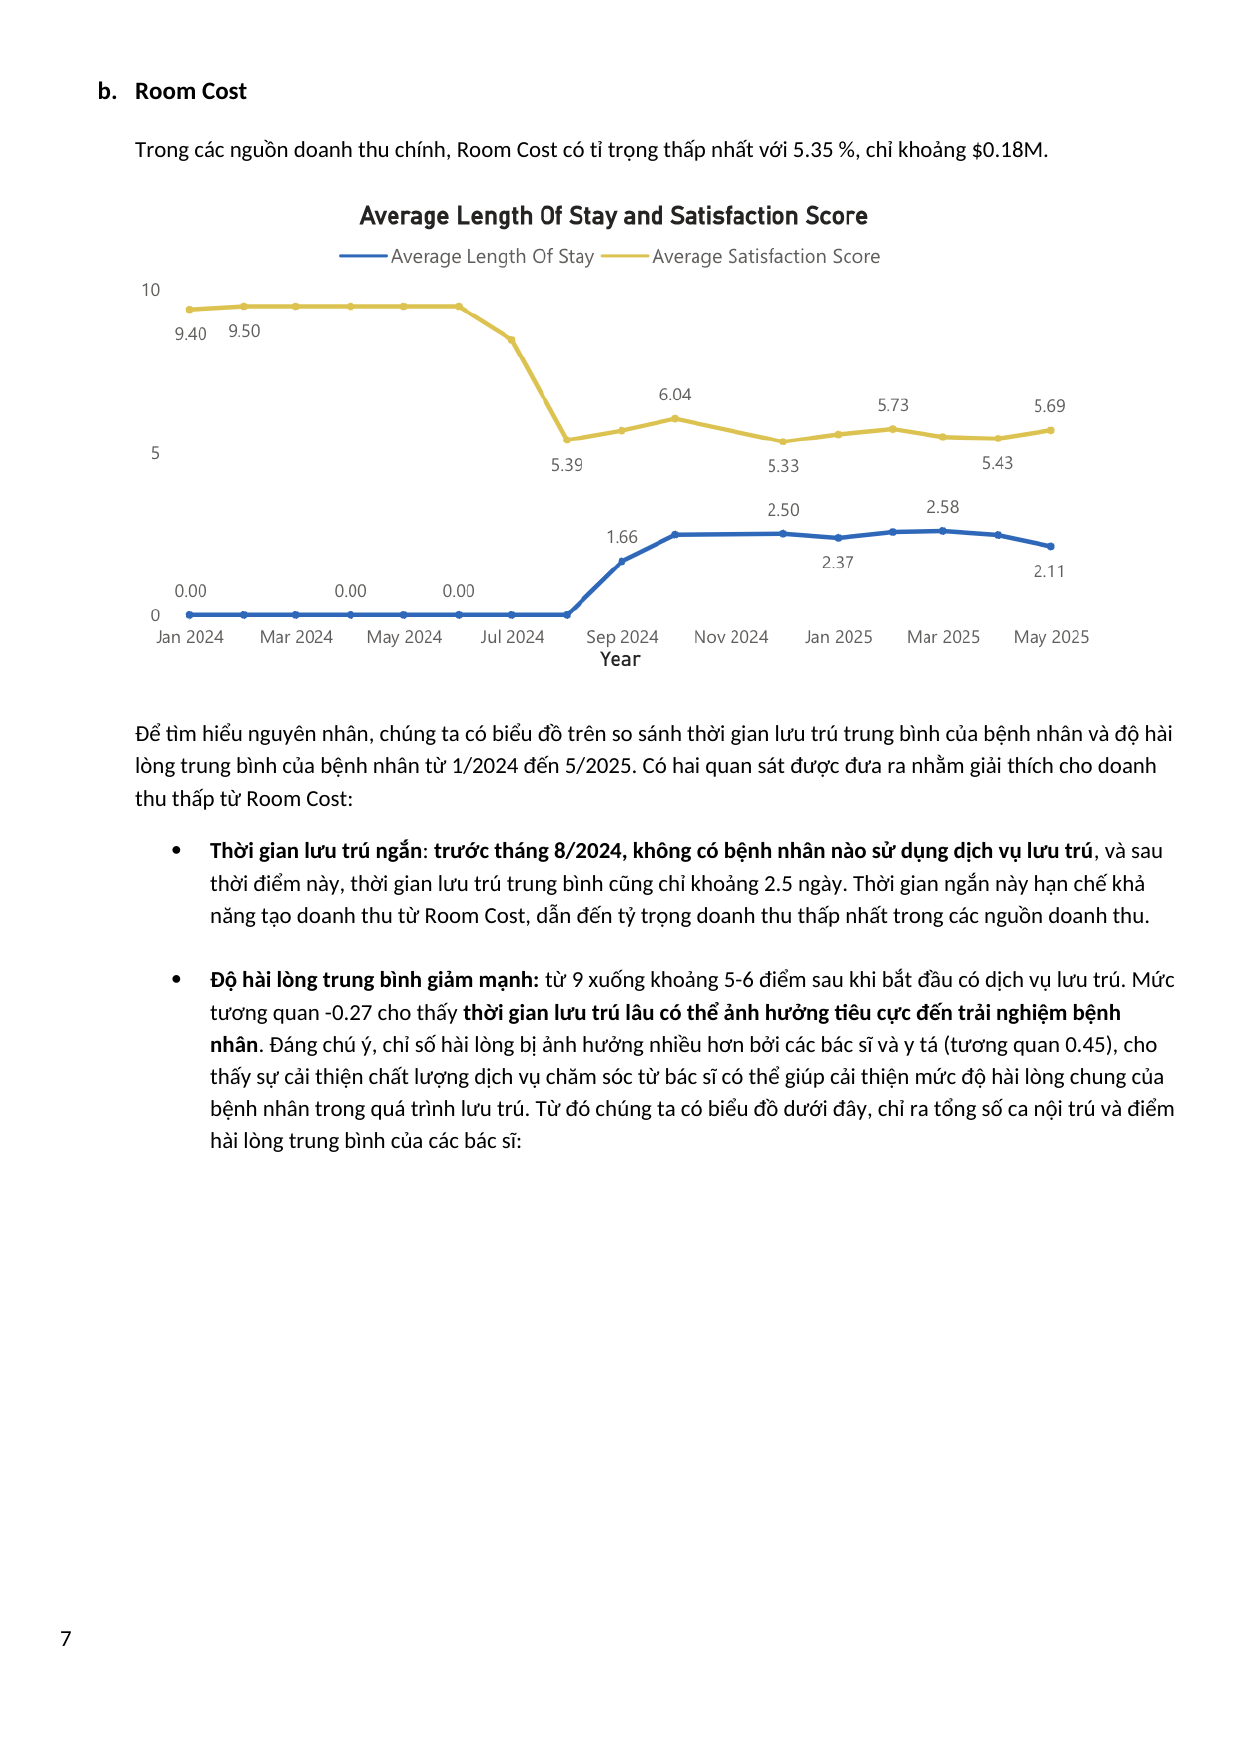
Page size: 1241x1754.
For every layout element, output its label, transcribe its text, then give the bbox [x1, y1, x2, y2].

text Trong các nguồn doanh thu chính, Room Cost có tỉ trọng thấp nhất với 5.35 %, chỉ khoảng $0.18M. [97, 135, 1180, 163]
list Thời gian lưu trú ngắn: trước tháng 8/2024, không có bệnh nhân nào sử dụng dịch vụ lưu trú, và sau thời điểm này, thời gian lưu trú trung bình cũng chỉ khoảng 2.5 ngày. Thời gian ngắn này hạn chế khả năng tạo doanh thu từ Room Cost, dẫn đến tỷ trọng doanh thu thấp nhất trong các nguồn doanh thu. [172, 837, 1180, 929]
picture [124, 188, 1116, 695]
list Độ hài lòng trung bình giảm mạnh: từ 9 xuống khoảng 5-6 điểm sau khi bắt đầu có dịch vụ lưu trú. Mức tương quan -0.27 cho thấy thời gian lưu trú lâu có thể ảnh hưởng tiêu cực đến trải nghiệm bệnh nhân. Đáng chú ý, chỉ số hài lòng bị ảnh hưởng nhiều hơn bởi các bác sĩ và y tá (tương quan 0.45), cho thấy sự cải thiện chất lượng dịch vụ chăm sóc từ bác sĩ có thể giúp cải thiện mức độ hài lòng chung của bệnh nhân trong quá trình lưu trú. Từ đó chúng ta có biểu đồ dưới đây, chỉ ra tổng số ca nội trú và điểm hài lòng trung bình của các bác sĩ: [172, 965, 1180, 1154]
text Để tìm hiểu nguyên nhân, chúng ta có biểu đồ trên so sánh thời gian lưu trú trung bình của bệnh nhân và độ hài lòng trung bình của bệnh nhân từ 1/2024 đến 5/2025. Có hai quan sát được đưa ra nhằm giải thích cho doanh thu thấp từ Room Cost: [135, 719, 1180, 812]
subtitle Room Cost [97, 75, 1180, 106]
